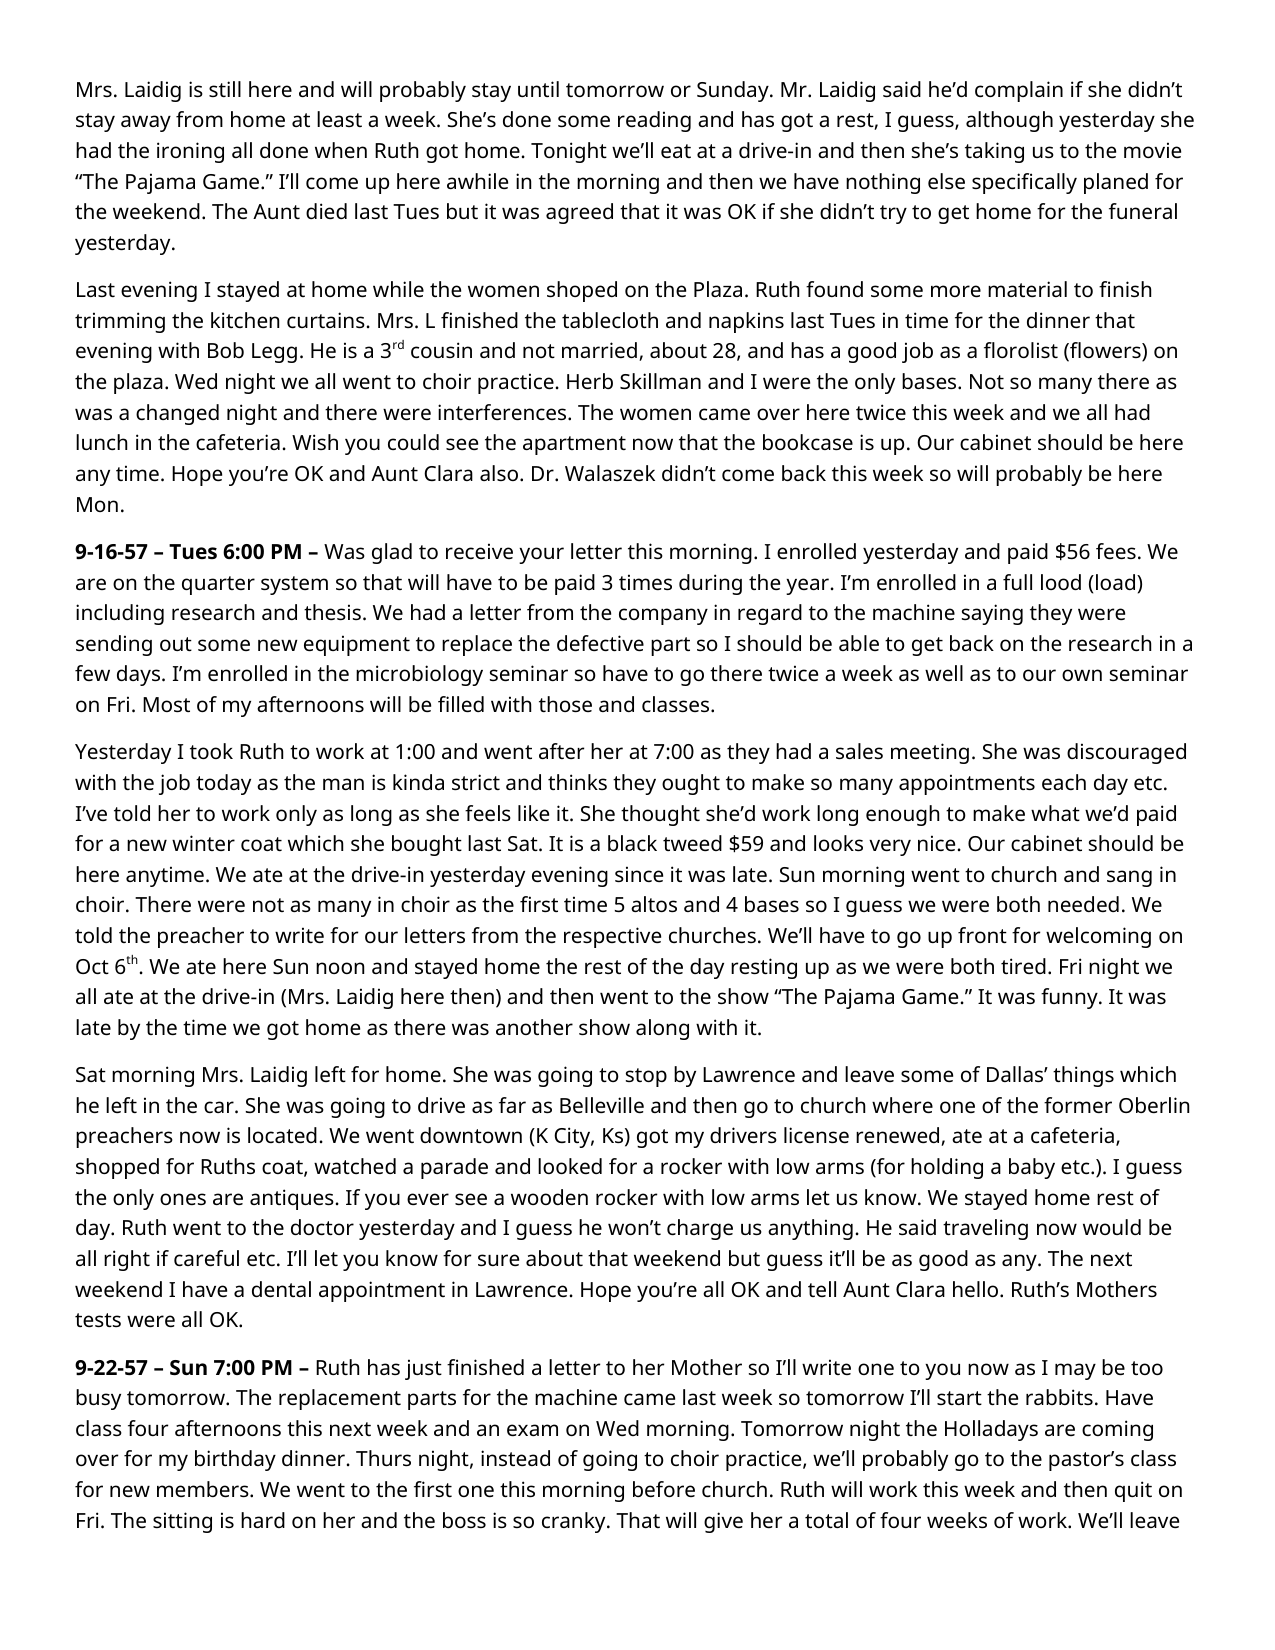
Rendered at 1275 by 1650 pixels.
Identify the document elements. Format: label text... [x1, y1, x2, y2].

text 9-16-57 – Tues 6:00 PM – Was glad to receive your letter this morning. I enrolled yesterday and paid $56 fees. We are on the quarter system so that will have to be paid 3 times during the year. I’m enrolled in a full lood (load) including research and thesis. We had a letter from the company in regard to the machine saying they were sending out some new equipment to replace the defective part so I should be able to get back on the research in a few days. I’m enrolled in the microbiology seminar so have to go there twice a week as well as to our own seminar on Fri. Most of my afternoons will be filled with those and classes. [75, 537, 1200, 719]
text Yesterday I took Ruth to work at 1:00 and went after her at 7:00 as they had a sales meeting. She was discouraged with the job today as the man is kinda strict and thinks they ought to make so many appointments each day etc. I’ve told her to work only as long as she feels like it. She thought she’d work long enough to make what we’d paid for a new winter coat which she bought last Sat. It is a black tweed $59 and looks very nice. Our cabinet should be here anytime. We ate at the drive-in yesterday evening since it was late. Sun morning went to church and sang in choir. There were not as many in choir as the first time 5 altos and 4 bases so I guess we were both needed. We told the preacher to write for our letters from the respective churches. We’ll have to go up front for welcoming on Oct 6th. We ate here Sun noon and stayed home the rest of the day resting up as we were both tired. Fri night we all ate at the drive-in (Mrs. Laidig here then) and then went to the show “The Pajama Game.” It was funny. It was late by the time we got home as there was another show along with it. [75, 737, 1200, 1042]
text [75, 75, 1200, 257]
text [75, 1353, 1200, 1534]
text Sat morning Mrs. Laidig left for home. She was going to stop by Lawrence and leave some of Dallas’ things which he left in the car. She was going to drive as far as Belleville and then go to church where one of the former Oberlin preachers now is located. We went downtown (K City, Ks) got my drivers license renewed, ate at a cafeteria, shopped for Ruths coat, watched a parade and looked for a rocker with low arms (for holding a baby etc.). I guess the only ones are antiques. If you ever see a wooden rocker with low arms let us know. We stayed home rest of day. Ruth went to the doctor yesterday and I guess he won’t charge us anything. He said traveling now would be all right if careful etc. I’ll let you know for sure about that weekend but guess it’ll be as good as any. The next weekend I have a dental appointment in Lawrence. Hope you’re all OK and tell Aunt Clara hello. Ruth’s Mothers tests were all OK. [75, 1060, 1200, 1334]
text Last evening I stayed at home while the women shoped on the Plaza. Ruth found some more material to finish trimming the kitchen curtains. Mrs. L finished the tablecloth and napkins last Tues in time for the dinner that evening with Bob Legg. He is a 3rd cousin and not married, about 28, and has a good job as a florolist (flowers) on the plaza. Wed night we all went to choir practice. Herb Skillman and I were the only bases. Not so many there as was a changed night and there were interferences. The women came over here twice this week and we all had lunch in the cafeteria. Wish you could see the apartment now that the bookcase is up. Our cabinet should be here any time. Hope you’re OK and Aunt Clara also. Dr. Walaszek didn’t come back this week so will probably be here Mon. [75, 275, 1200, 518]
